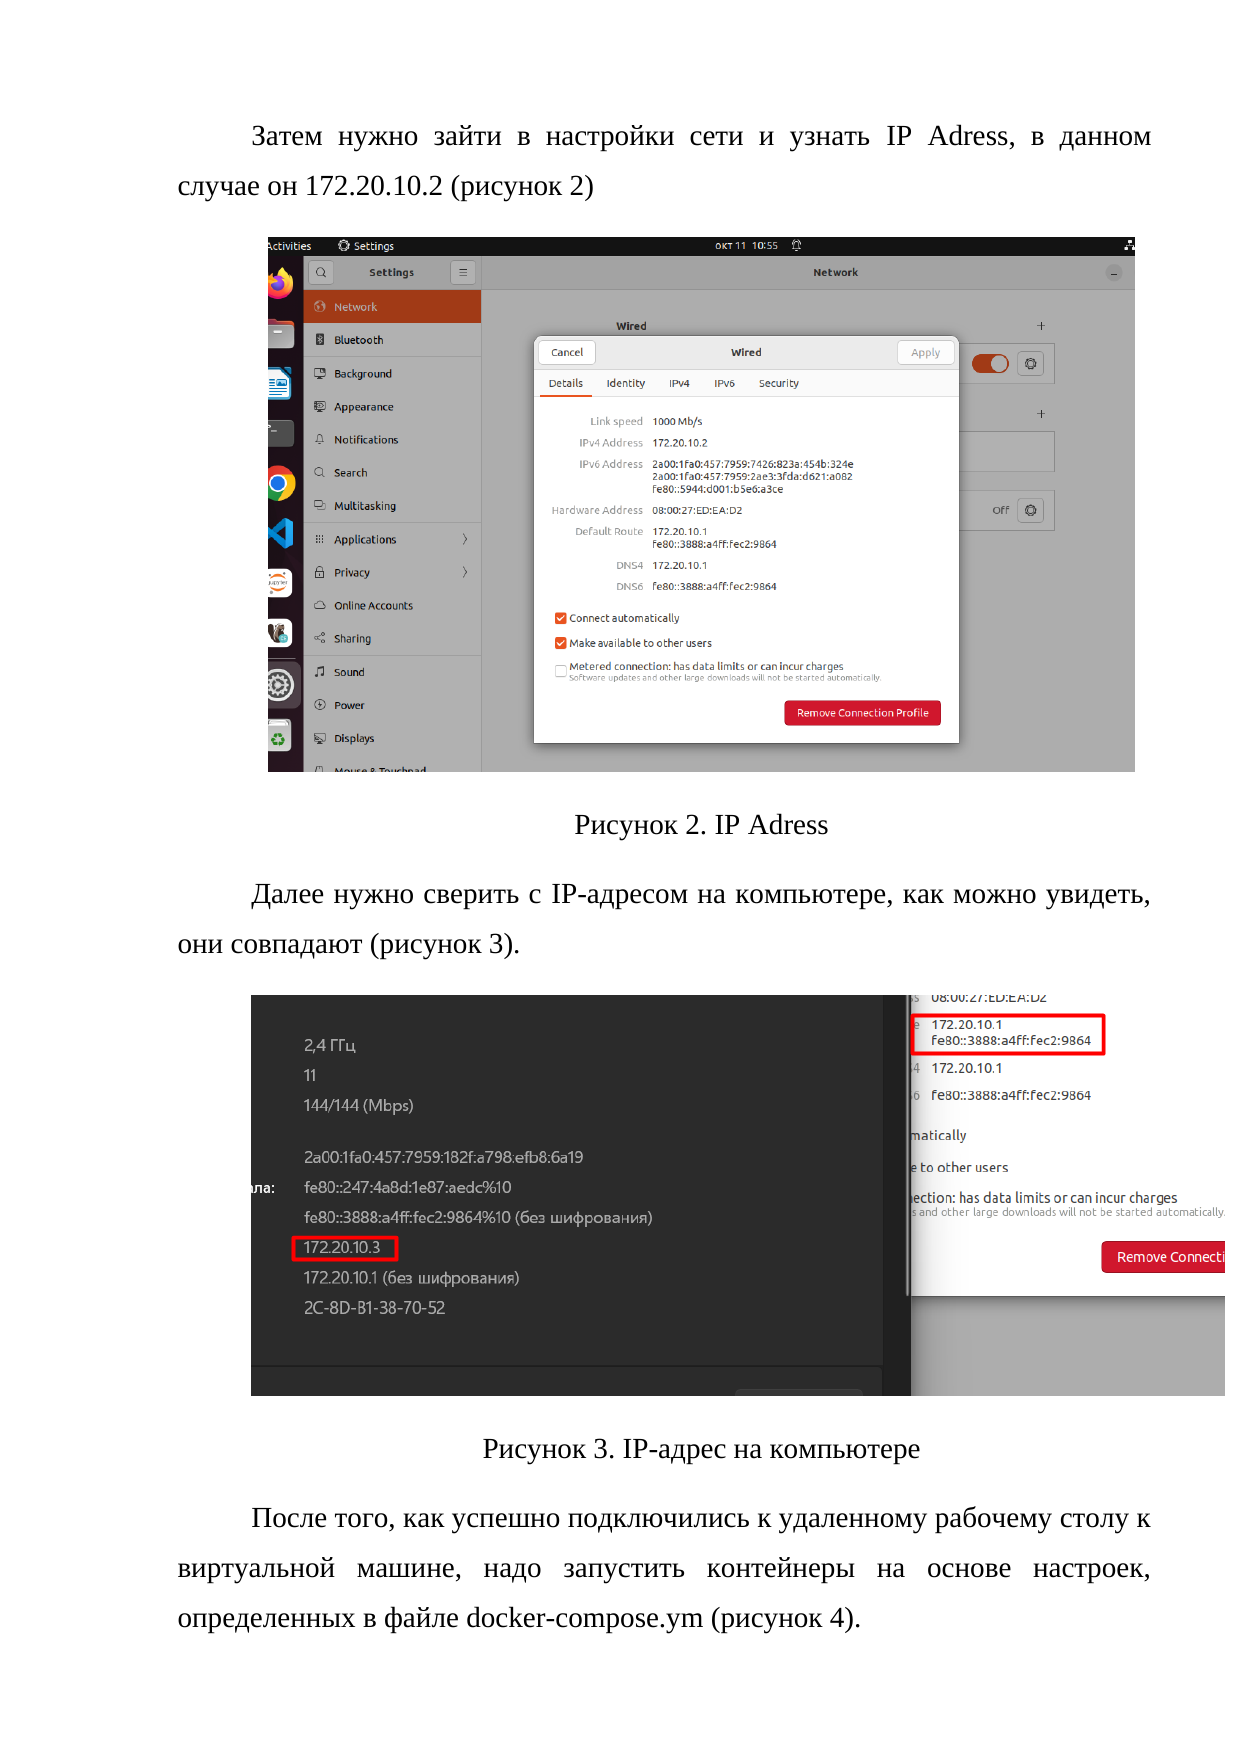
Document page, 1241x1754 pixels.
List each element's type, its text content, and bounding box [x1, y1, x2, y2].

text Далее нужно сверить с IP-адресом на компьютере, как можно увидеть, они совпадают (рисунок 3). [177, 876, 1152, 960]
text Рисунок 2. IP Adress [177, 807, 1152, 840]
text Затем нужно зайти в настройки сети и узнать IP Adress, в данном случае он 172.20.10.2 (рисунок 2) [177, 118, 1152, 202]
text После того, как успешно подключились к удаленному рабочему столу к виртуальной машине, надо запустить контейнеры на основе настроек, определенных в файле docker-compose.ym (рисунок 4). [177, 1500, 1152, 1634]
picture [251, 995, 1225, 1396]
picture [268, 237, 1135, 772]
text Рисунок 3. IP-адрес на компьютере [177, 1431, 1152, 1464]
